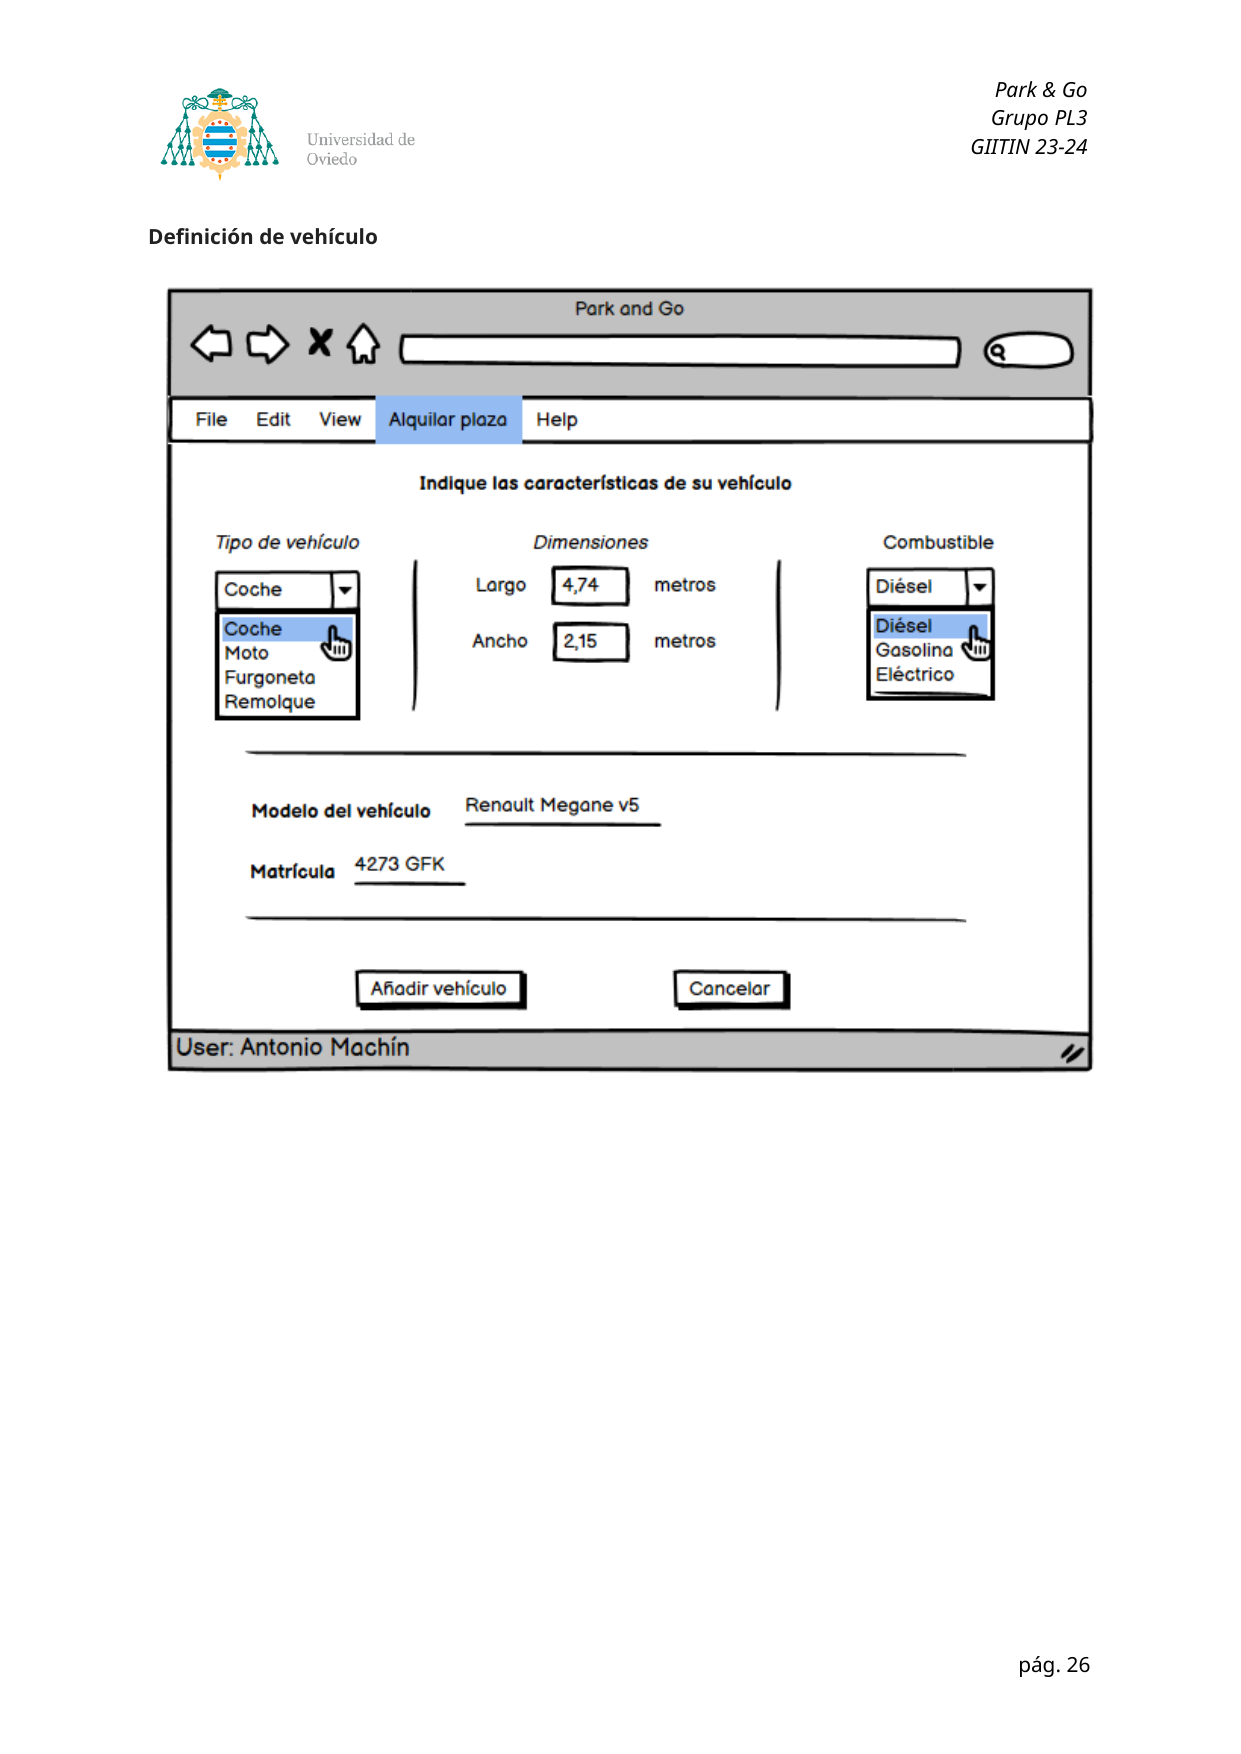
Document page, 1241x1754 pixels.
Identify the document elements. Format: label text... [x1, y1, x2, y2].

picture [150, 75, 426, 194]
picture [150, 279, 1121, 1091]
subtitle Definición de vehículo [148, 222, 1092, 251]
